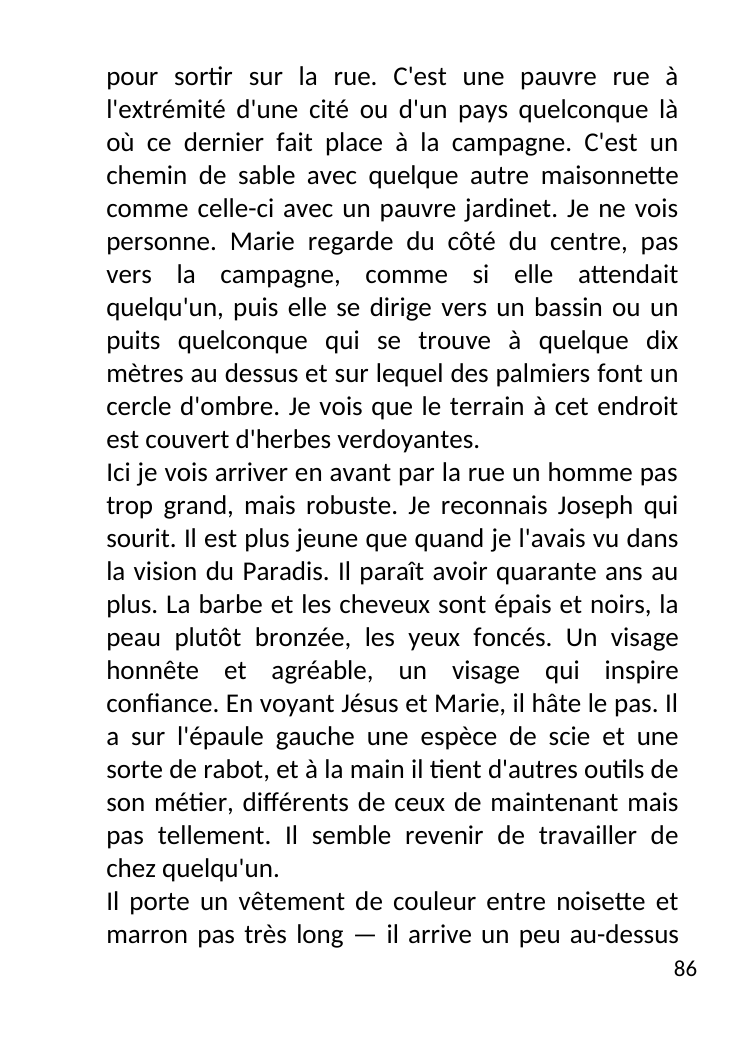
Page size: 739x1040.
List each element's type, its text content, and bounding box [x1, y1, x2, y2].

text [106, 59, 679, 455]
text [106, 884, 679, 951]
text Ici je vois arriver en avant par la rue un homme pas trop grand, mais robuste. Je reconnais Joseph qui sourit. Il est plus jeune que quand je l'avais vu dans la vision du Paradis. Il paraît avoir quarante ans au plus. La barbe et les cheveux sont épais et noirs, la peau plutôt bronzée, les yeux foncés. Un visage honnête et agréable, un visage qui inspire confiance. En voyant Jésus et Marie, il hâte le pas. Il a sur l'épaule gauche une espèce de scie et une sorte de rabot, et à la main il tient d'autres outils de son métier, différents de ceux de maintenant mais pas tellement. Il semble revenir de travailler de chez quelqu'un. [106, 455, 679, 884]
